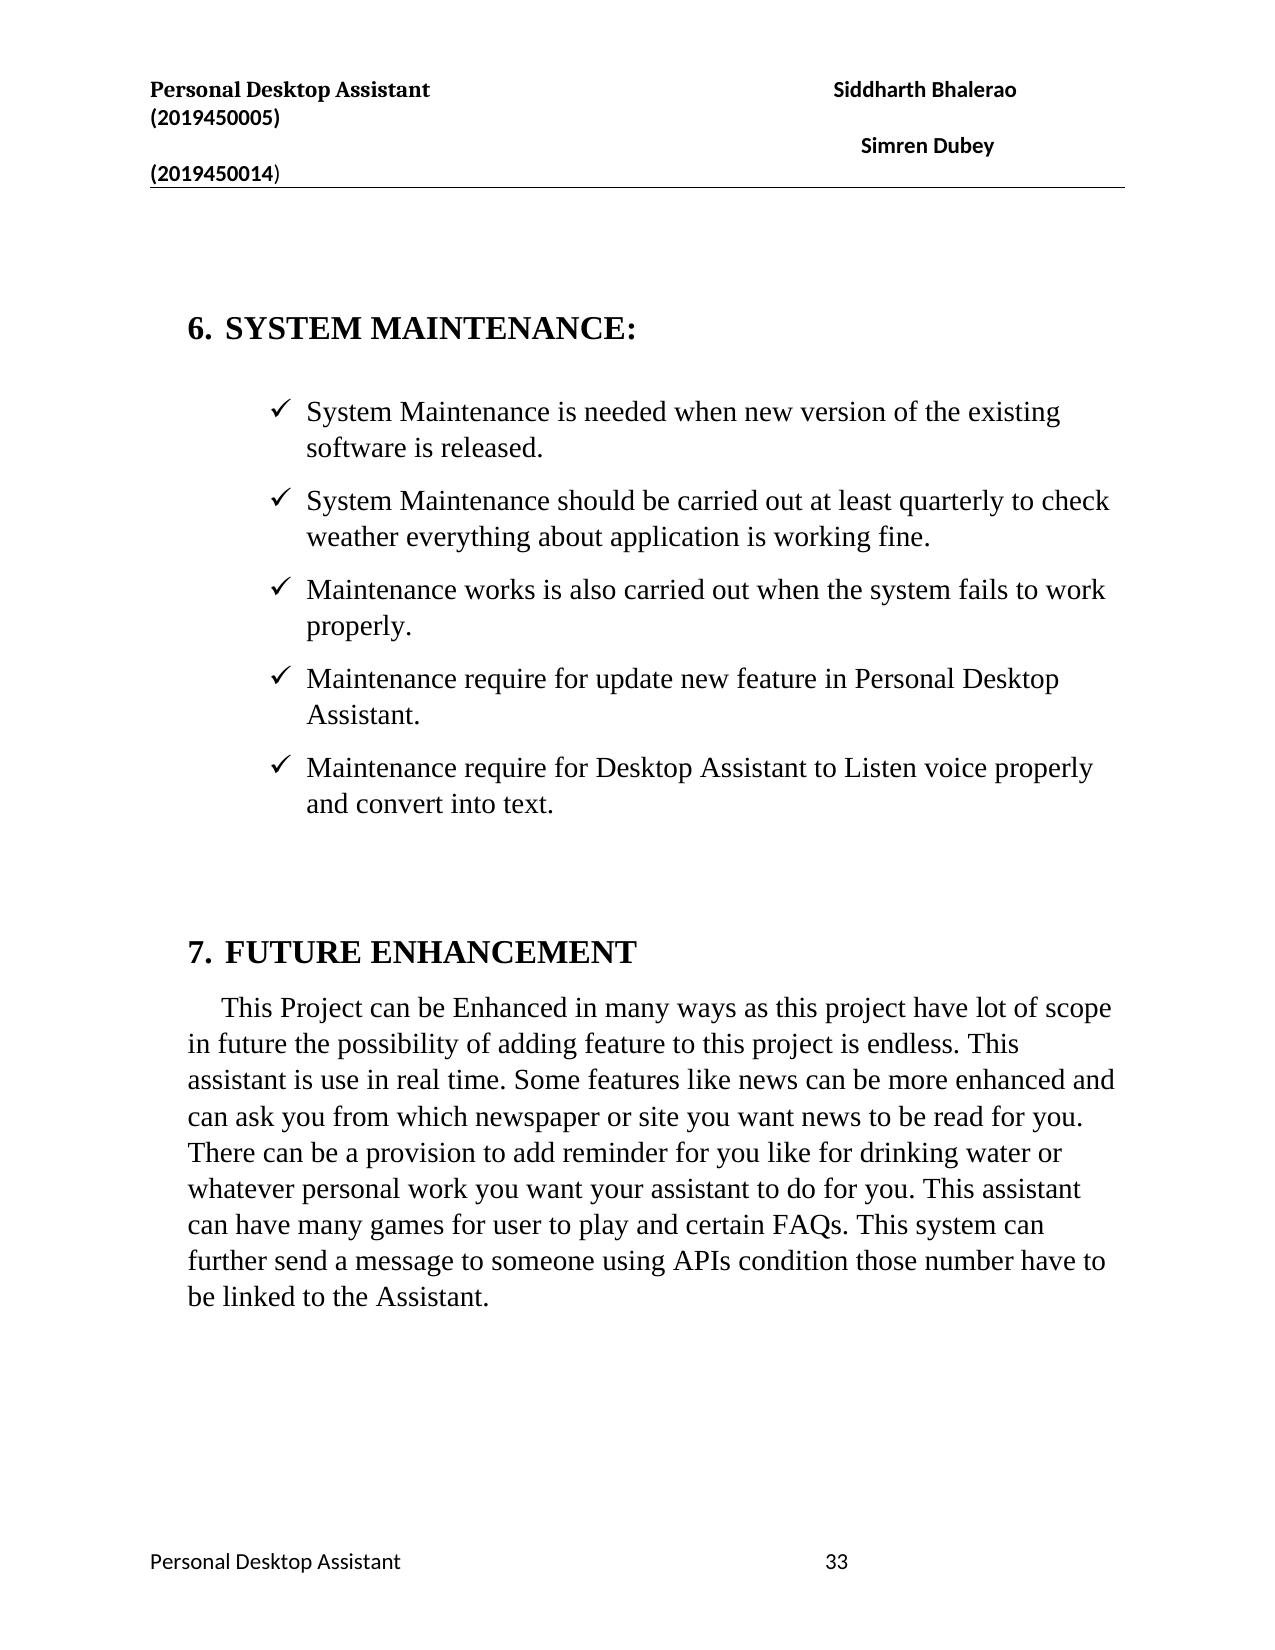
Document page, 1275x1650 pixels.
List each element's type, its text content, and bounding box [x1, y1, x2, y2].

list FUTURE ENHANCEMENT [187, 932, 1125, 971]
text This Project can be Enhanced in many ways as this project have lot of scope in future the possibility of adding feature to this project is endless. This assistant is use in real time. Some features like news can be more enhanced and can ask you from which newspaper or site you want news to be read for you. There can be a provision to add reminder for you like for drinking water or whatever personal work you want your assistant to do for you. This assistant can have many games for user to play and certain FAQs. This system can further send a message to someone using APIs condition those number have to be linked to the Assistant. [187, 990, 1125, 1313]
list System Maintenance should be carried out at least quarterly to check weather everything about application is working fine. [269, 483, 1125, 553]
list System Maintenance is needed when new version of the existing software is released. [269, 394, 1125, 464]
list Maintenance works is also carried out when the system fails to work properly. [269, 572, 1125, 642]
list SYSTEM MAINTENANCE: [187, 308, 1125, 346]
list Maintenance require for Desktop Assistant to Listen voice properly and convert into text. [269, 750, 1125, 820]
list Maintenance require for update new feature in Personal Desktop Assistant. [269, 661, 1125, 731]
